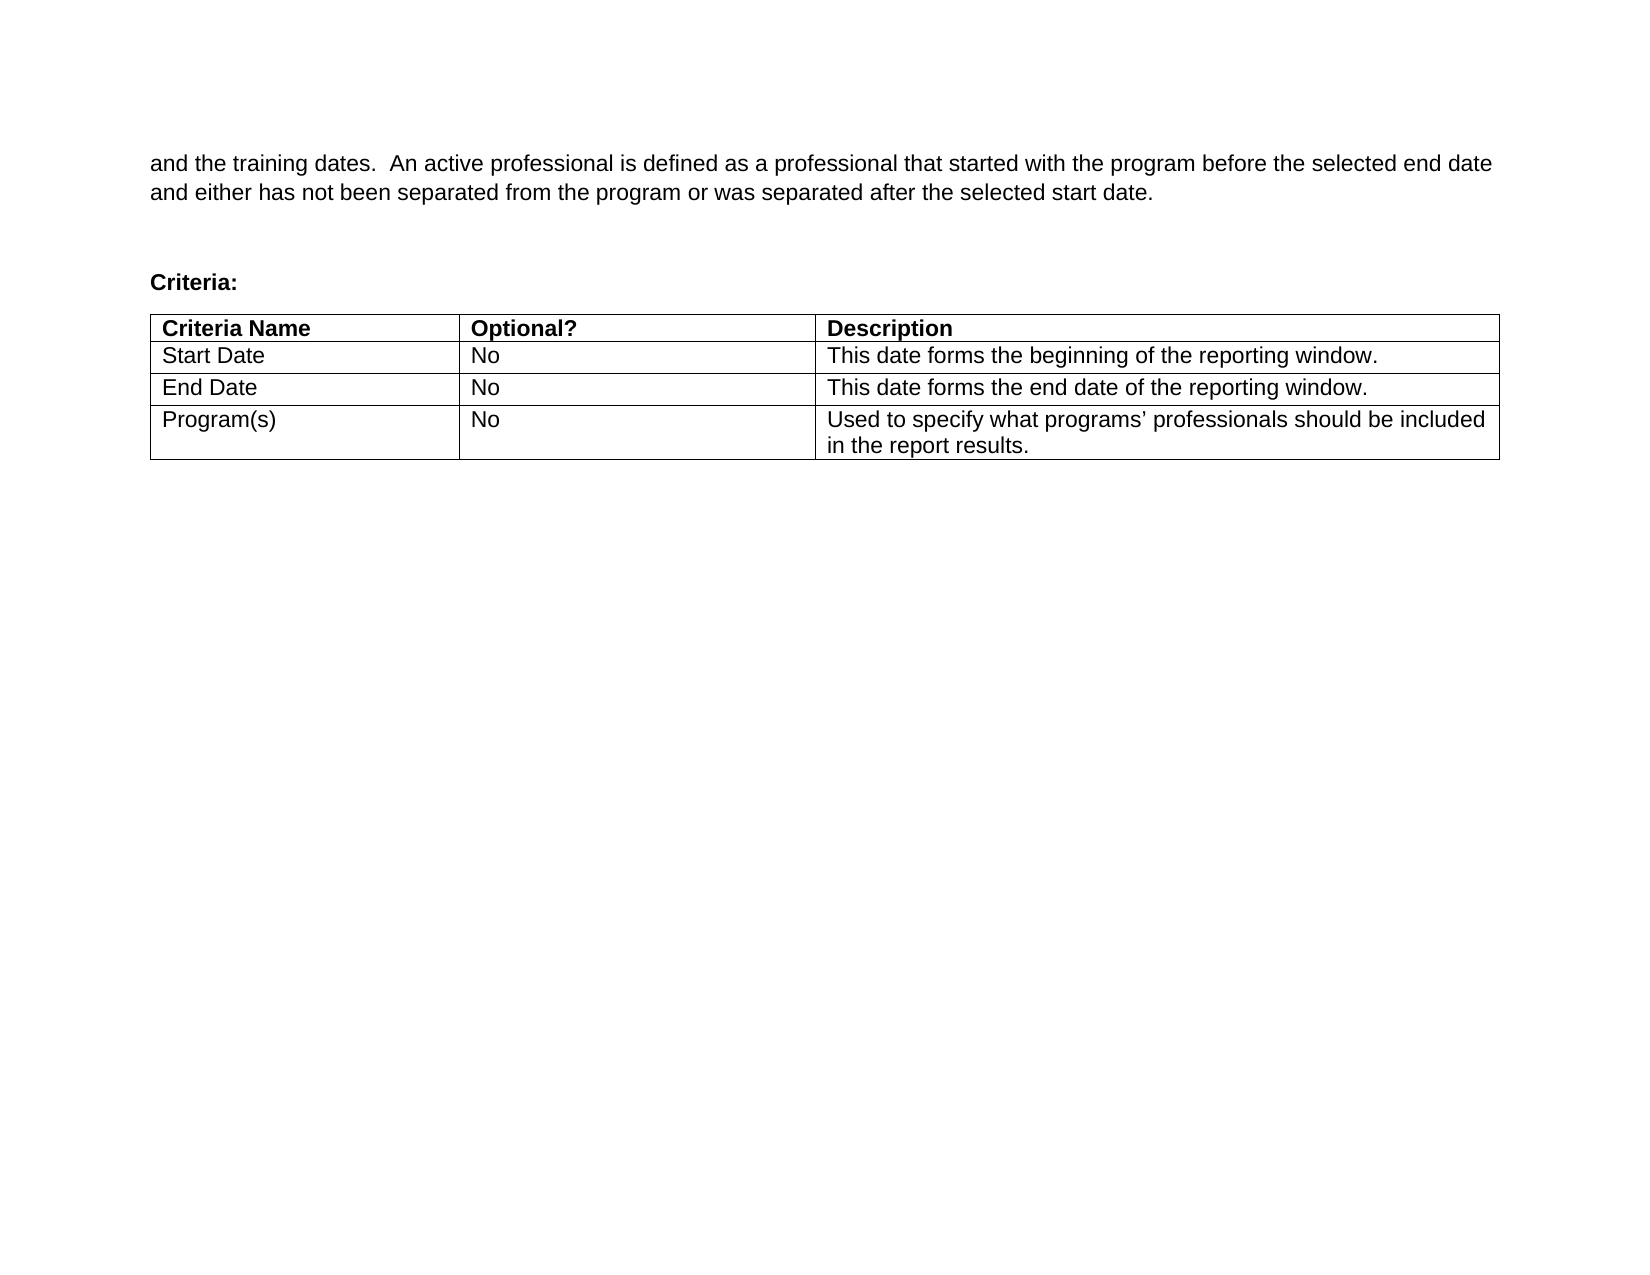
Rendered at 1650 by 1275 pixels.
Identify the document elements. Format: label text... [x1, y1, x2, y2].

text Criteria: [150, 269, 1500, 295]
table_cell Start Date [151, 342, 459, 373]
table_cell This date forms the beginning of the reporting window. [816, 342, 1499, 373]
table_header Description [816, 315, 1499, 341]
table_cell No [460, 406, 815, 458]
table_cell End Date [151, 374, 459, 405]
table_cell No [460, 342, 815, 373]
table_cell No [460, 374, 815, 405]
table_cell This date forms the end date of the reporting window. [816, 374, 1499, 405]
table_header Criteria Name [151, 315, 459, 341]
table_header Optional? [460, 315, 815, 341]
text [150, 150, 1500, 205]
table_cell Program(s) [151, 406, 459, 458]
table_cell Used to specify what programs’ professionals should be included in the report results. [816, 406, 1499, 458]
